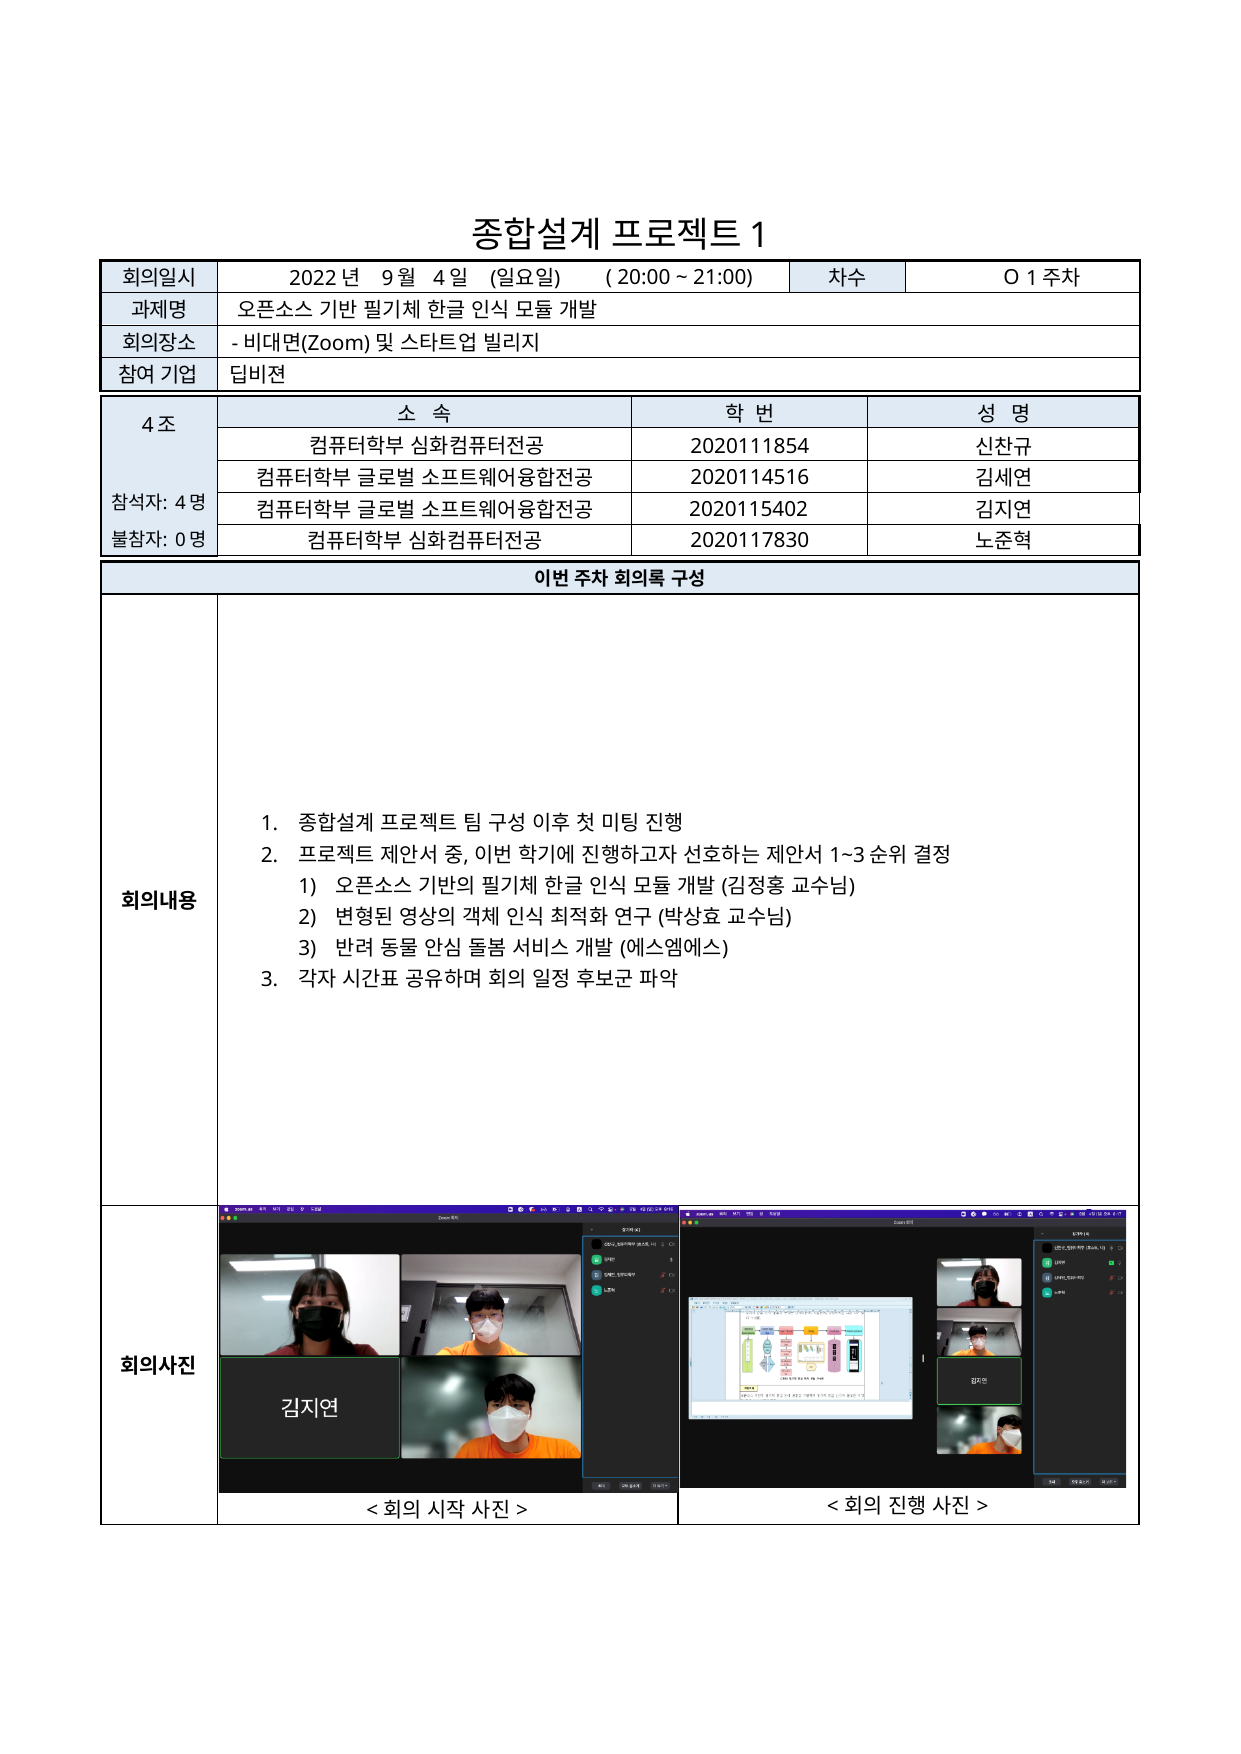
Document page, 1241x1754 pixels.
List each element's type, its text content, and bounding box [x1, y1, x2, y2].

table_cell 2020117830 [632, 525, 867, 555]
table_header 이번 주차 회의록 구성 [102, 563, 1138, 593]
table_header ( 20:00 ~ 21:00) [574, 262, 789, 292]
table_header O [906, 262, 1022, 292]
table_cell 회의내용 [102, 595, 217, 1205]
table_cell 컴퓨터학부 글로벌 소프트웨어융합전공 [218, 493, 631, 523]
table_cell 컴퓨터학부 글로벌 소프트웨어융합전공 [218, 461, 631, 492]
table_header 4조 참석자: 4명 불참자: 0명 [102, 397, 217, 555]
table_header 1주차 [1022, 262, 1139, 292]
table_cell 딥비젼 [218, 358, 1139, 390]
table_cell 회의사진 [102, 1206, 217, 1524]
table_cell 과제명 [102, 293, 217, 324]
picture [218, 1205, 1127, 1493]
table_header (일요일) [471, 262, 573, 292]
table_cell 컴퓨터학부 심화컴퓨터전공 [218, 428, 631, 460]
table_header 학 번 [632, 397, 867, 427]
table_cell 종합설계 프로젝트 팀 구성 이후 첫 미팅 진행 프로젝트 제안서 중, 이번 학기에 진행하고자 선호하는 제안서 1~3순위 결정 오픈소스 기반의 필기체 한글 인식 모듈 개발 (김정홍 교수님) 변형된 영상의 객체 인식 최적화 연구 (박상효 교수님) 반려 동물 안심 돌봄 서비스 개발 (에스엠에스) 각자 시간표 공유하며 회의 일정 후보군 파악 [218, 595, 1138, 1205]
table_cell 참여 기업 [102, 358, 217, 390]
table_cell 오픈소스 기반 필기체 한글 인식 모듈 개발 [218, 293, 1139, 324]
table_cell < 회의 시작 사진 > [218, 1493, 677, 1524]
table_header 2022년 9월 4일 [218, 262, 471, 292]
table_cell < 회의 진행 사진 > [679, 1206, 1138, 1524]
table_cell 김지연 [868, 493, 1139, 523]
table_cell 노준혁 [868, 525, 1138, 555]
table_cell 2020114516 [632, 461, 867, 492]
table_cell 2020115402 [632, 493, 867, 523]
table_cell 컴퓨터학부 심화컴퓨터전공 [218, 525, 631, 555]
text 종합설계 프로젝트1 [150, 206, 1090, 258]
table_cell 2020111854 [632, 428, 867, 460]
table_cell 신찬규 [868, 428, 1138, 460]
table_header 소 속 [218, 397, 631, 427]
table_header 회의일시 [102, 262, 217, 292]
table_header 차수 [790, 262, 905, 292]
table_cell - 비대면(Zoom) 및 스타트업 빌리지 [218, 326, 1139, 357]
table_cell 김세연 [868, 461, 1138, 492]
table_cell 회의장소 [102, 326, 217, 357]
table_header 성 명 [868, 397, 1138, 427]
